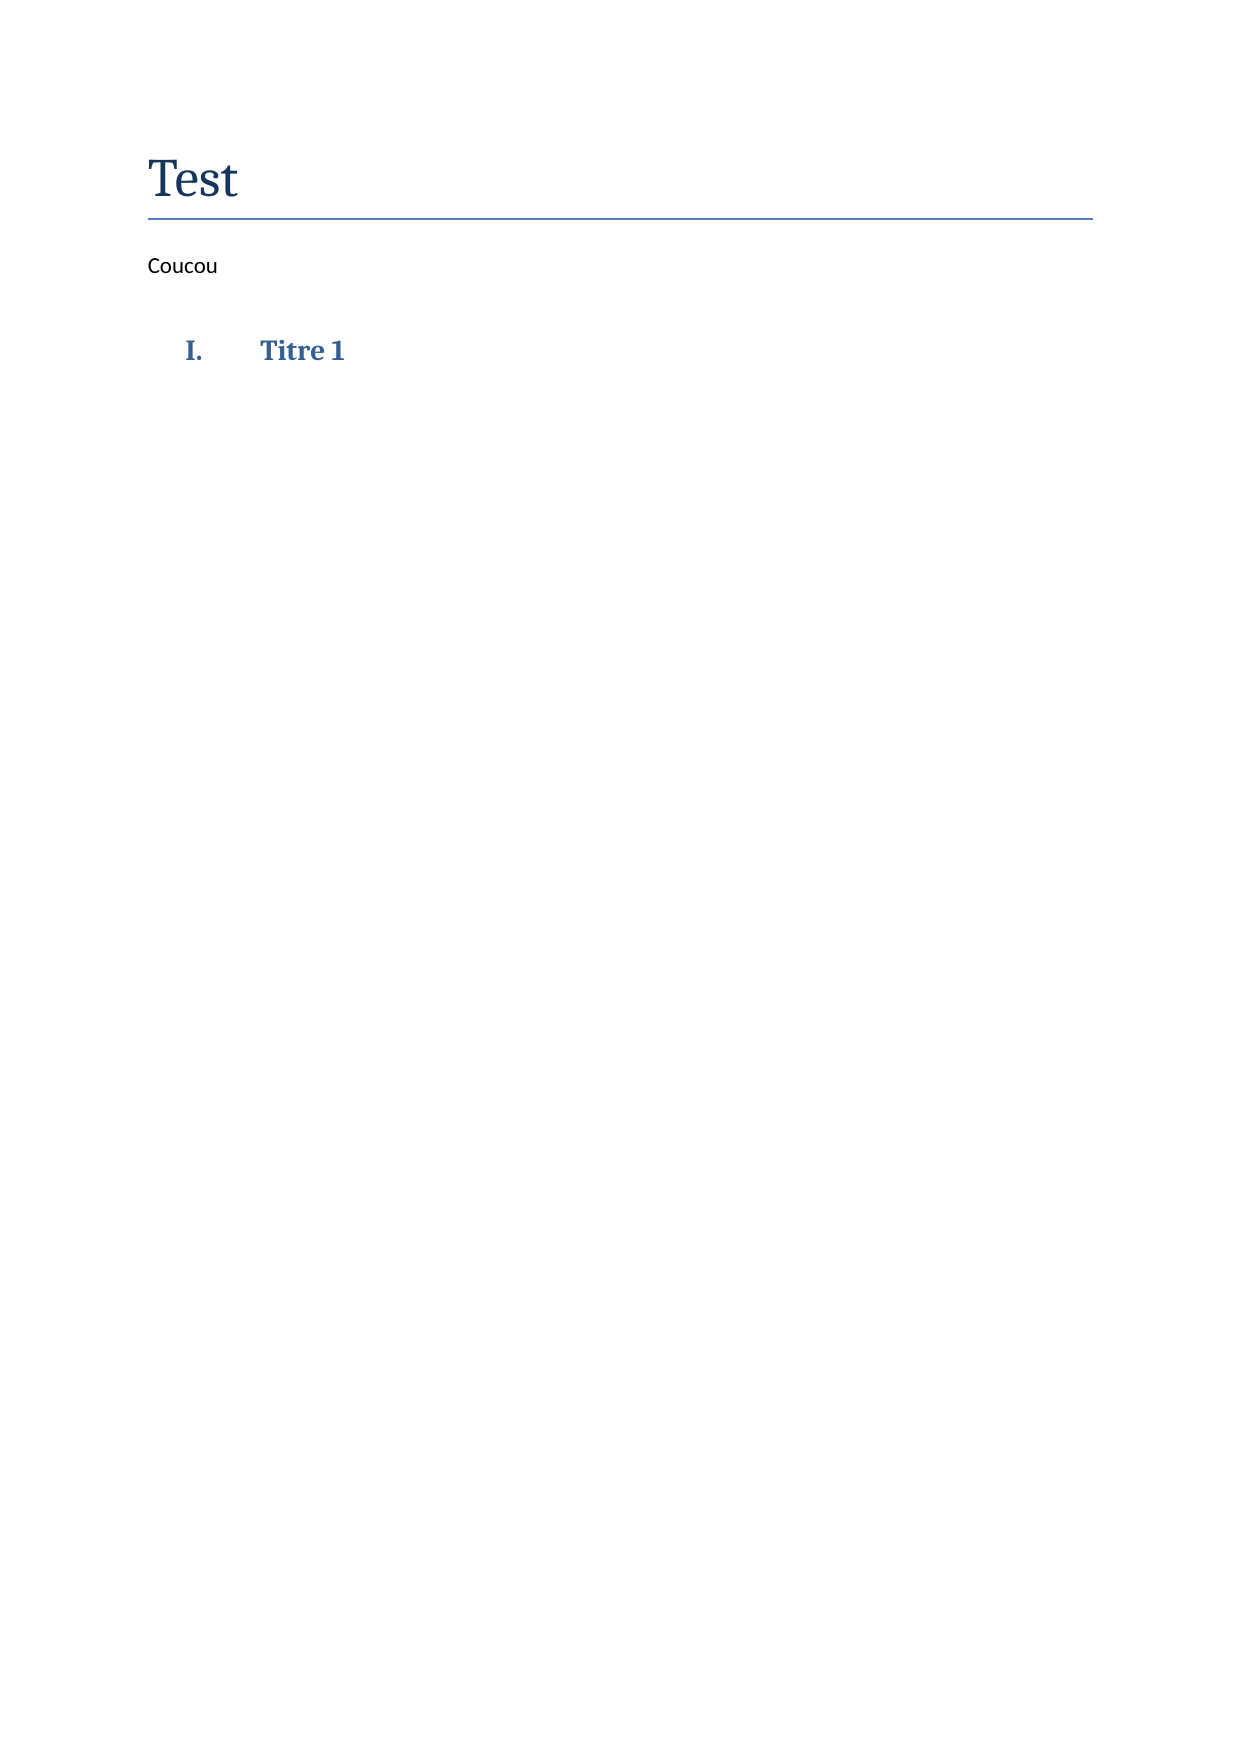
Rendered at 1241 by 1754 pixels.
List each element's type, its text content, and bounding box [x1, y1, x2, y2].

subtitle Titre 1 [185, 334, 1093, 367]
title Test [148, 148, 1093, 218]
text Coucou [148, 252, 1093, 279]
